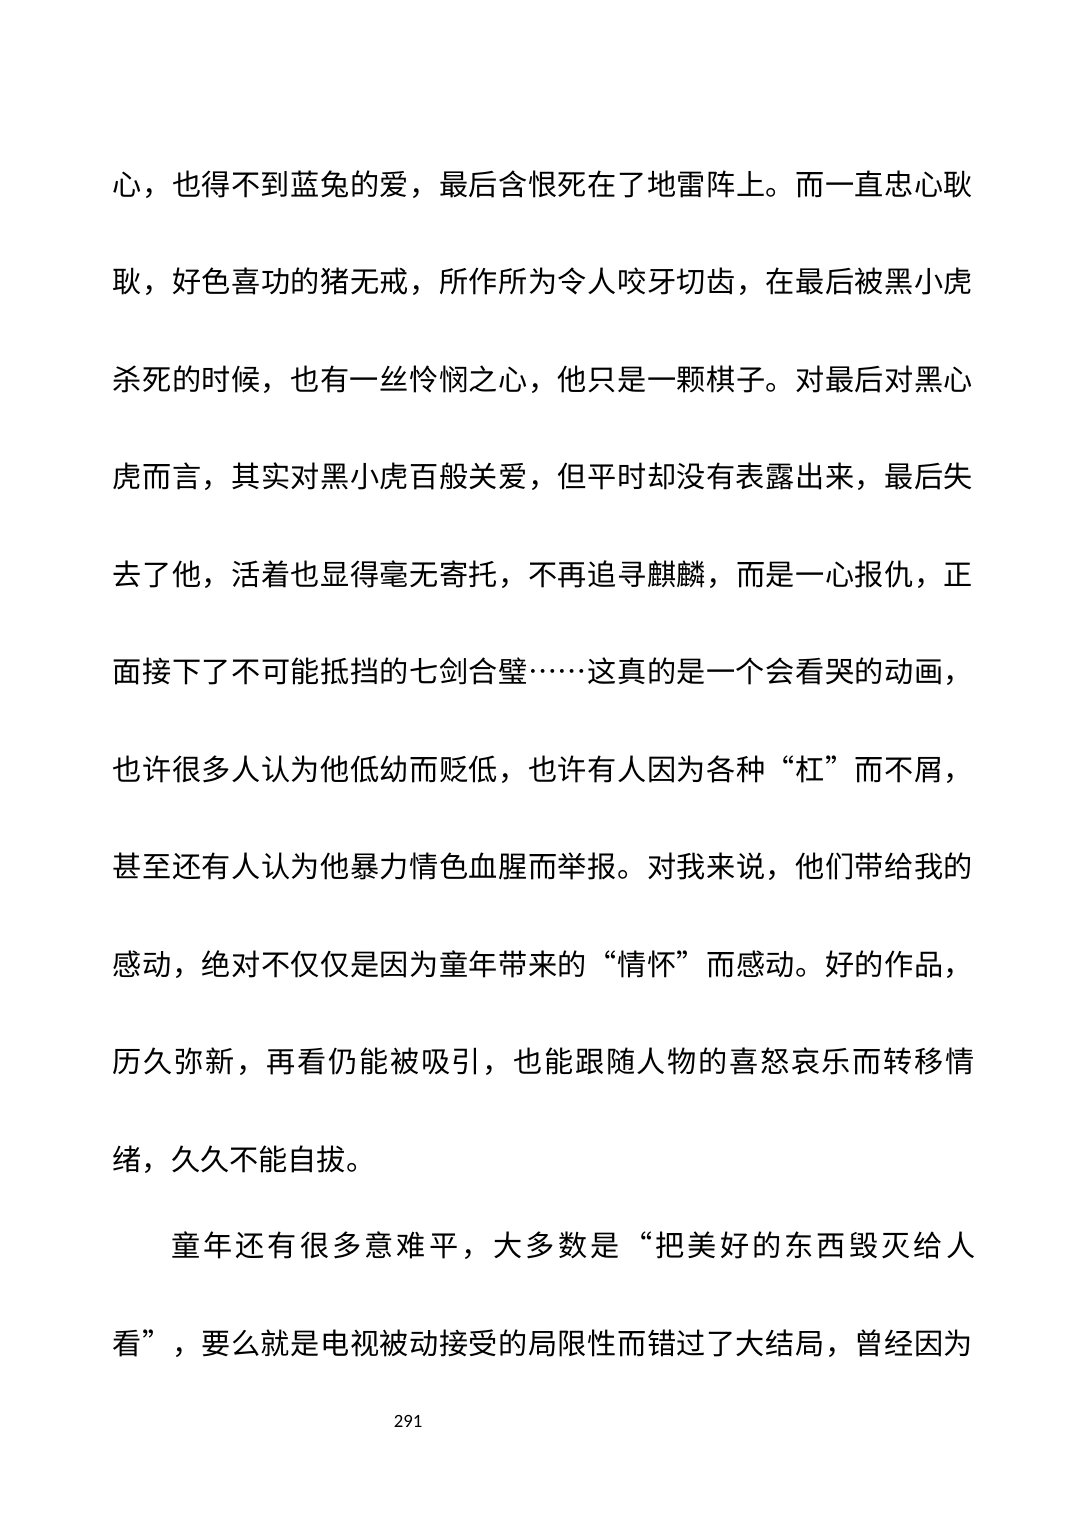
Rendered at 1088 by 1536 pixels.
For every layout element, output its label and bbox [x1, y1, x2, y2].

text [112, 150, 975, 1190]
text [112, 1211, 975, 1374]
